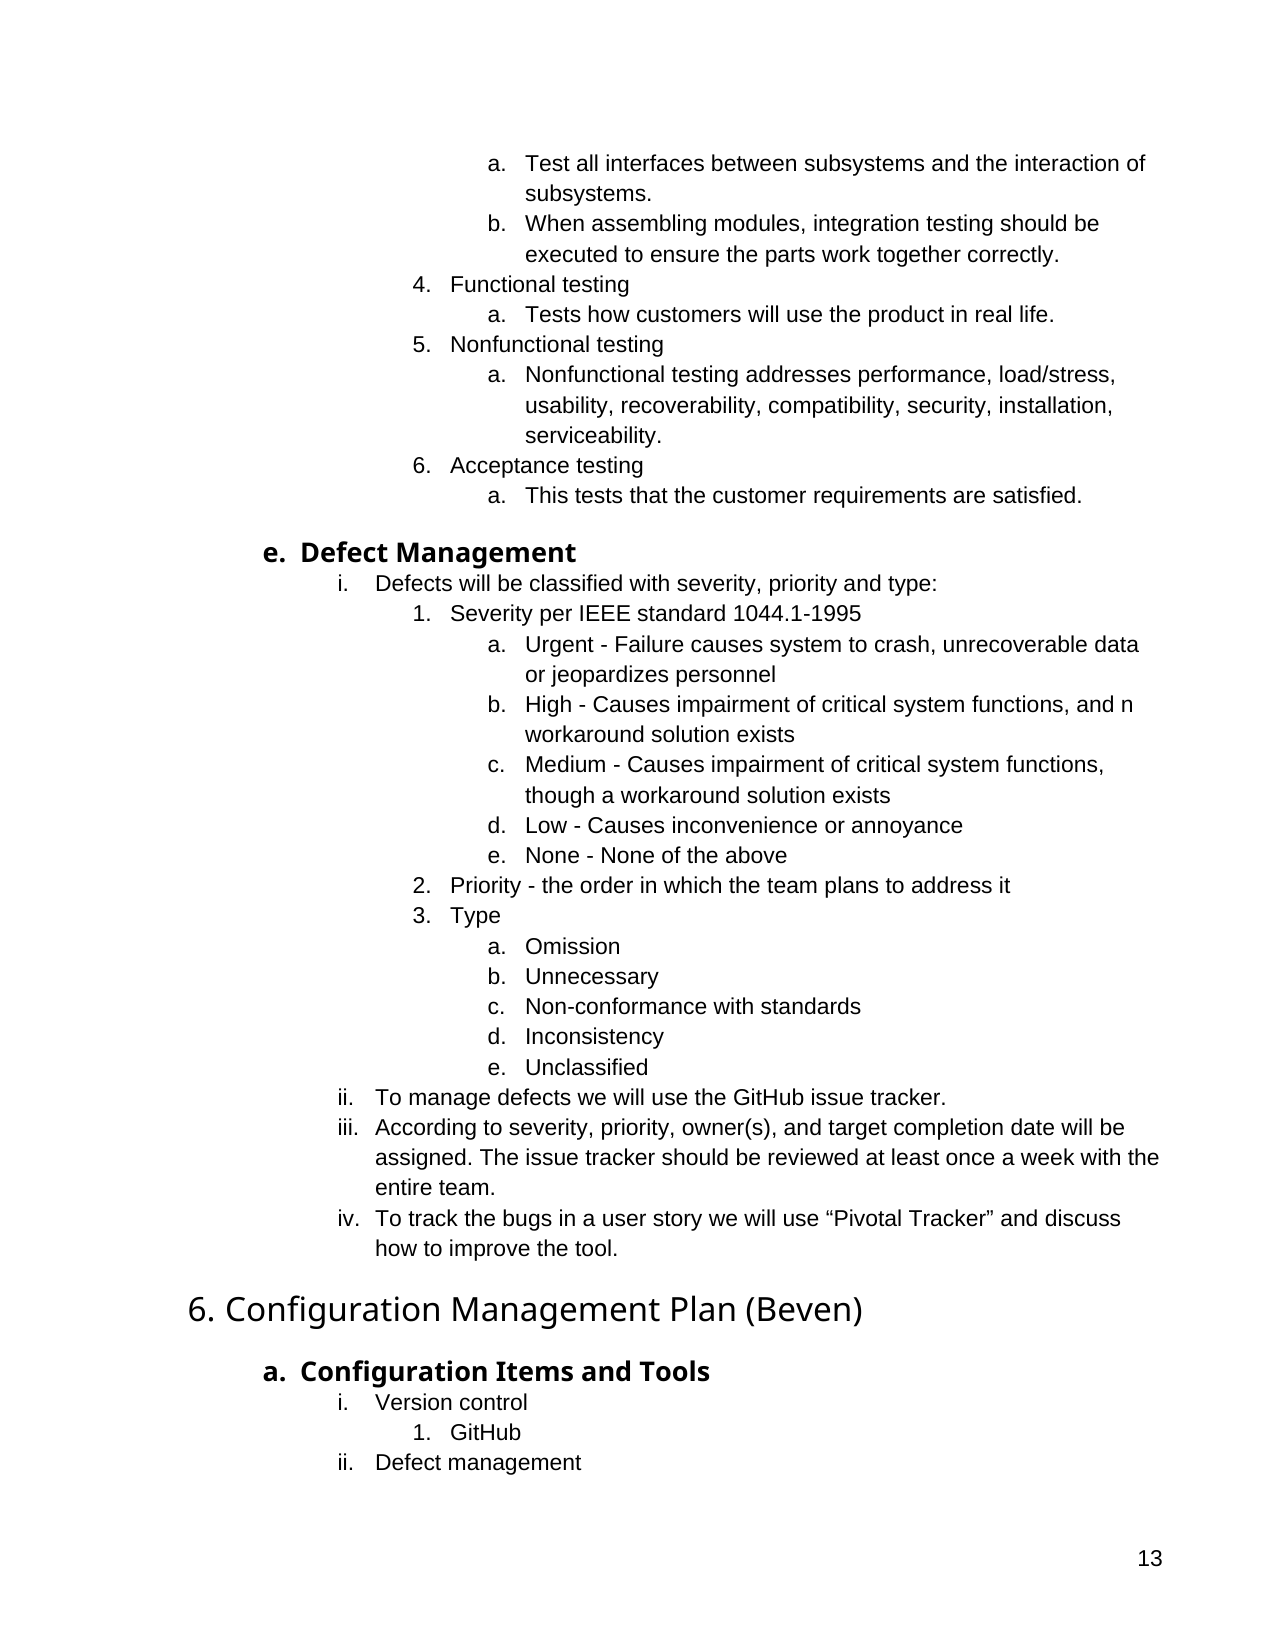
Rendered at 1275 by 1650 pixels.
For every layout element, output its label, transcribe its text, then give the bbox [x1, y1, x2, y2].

list Inconsistency [487, 1023, 1162, 1050]
list To track the bugs in a user story we will use “Pivotal Tracker” and discuss how to improve the tool. [337, 1204, 1162, 1261]
list Nonfunctional testing addresses performance, load/stress, usability, recoverability, compatibility, security, installation, serviceability. [487, 361, 1162, 448]
list Low - Causes inconvenience or annoyance [487, 812, 1162, 838]
list Nonfunctional testing [412, 331, 1162, 358]
list To manage defects we will use the GitHub issue tracker. [337, 1084, 1162, 1110]
list This tests that the customer requirements are satisfied. [487, 482, 1162, 509]
list Non-conformance with standards [487, 993, 1162, 1019]
list Omission [487, 933, 1162, 959]
list Medium - Causes impairment of critical system functions, though a workaround solution exists [487, 751, 1162, 808]
list Acceptance testing [412, 452, 1162, 478]
list According to severity, priority, owner(s), and target completion date will be assigned. The issue tracker should be reviewed at least once a week with the entire team. [337, 1114, 1162, 1201]
list High - Causes impairment of critical system functions, and n workaround solution exists [487, 691, 1162, 748]
subtitle Configuration Management Plan (Beven) [187, 1286, 1162, 1331]
list Defects will be classified with severity, priority and type: [337, 570, 1162, 597]
list Unclassified [487, 1053, 1162, 1080]
list Tests how customers will use the product in real life. [487, 301, 1162, 327]
subtitle Configuration Items and Tools [262, 1352, 1162, 1389]
list Severity per IEEE standard 1044.1-1995 [412, 600, 1162, 627]
list Unnecessary [487, 963, 1162, 989]
list Test all interfaces between subsystems and the interaction of subsystems. [487, 150, 1162, 207]
list Version control [337, 1389, 1162, 1415]
list Functional testing [412, 271, 1162, 297]
list Defect management [337, 1449, 1162, 1476]
list None - None of the above [487, 842, 1162, 868]
list GitHub [412, 1419, 1162, 1446]
list When assembling modules, integration testing should be executed to ensure the parts work together correctly. [487, 210, 1162, 267]
subtitle Defect Management [262, 533, 1162, 570]
list Type [412, 902, 1162, 929]
list Urgent - Failure causes system to crash, unrecoverable data or jeopardizes personnel [487, 631, 1162, 687]
list Priority - the order in which the team plans to address it [412, 872, 1162, 899]
